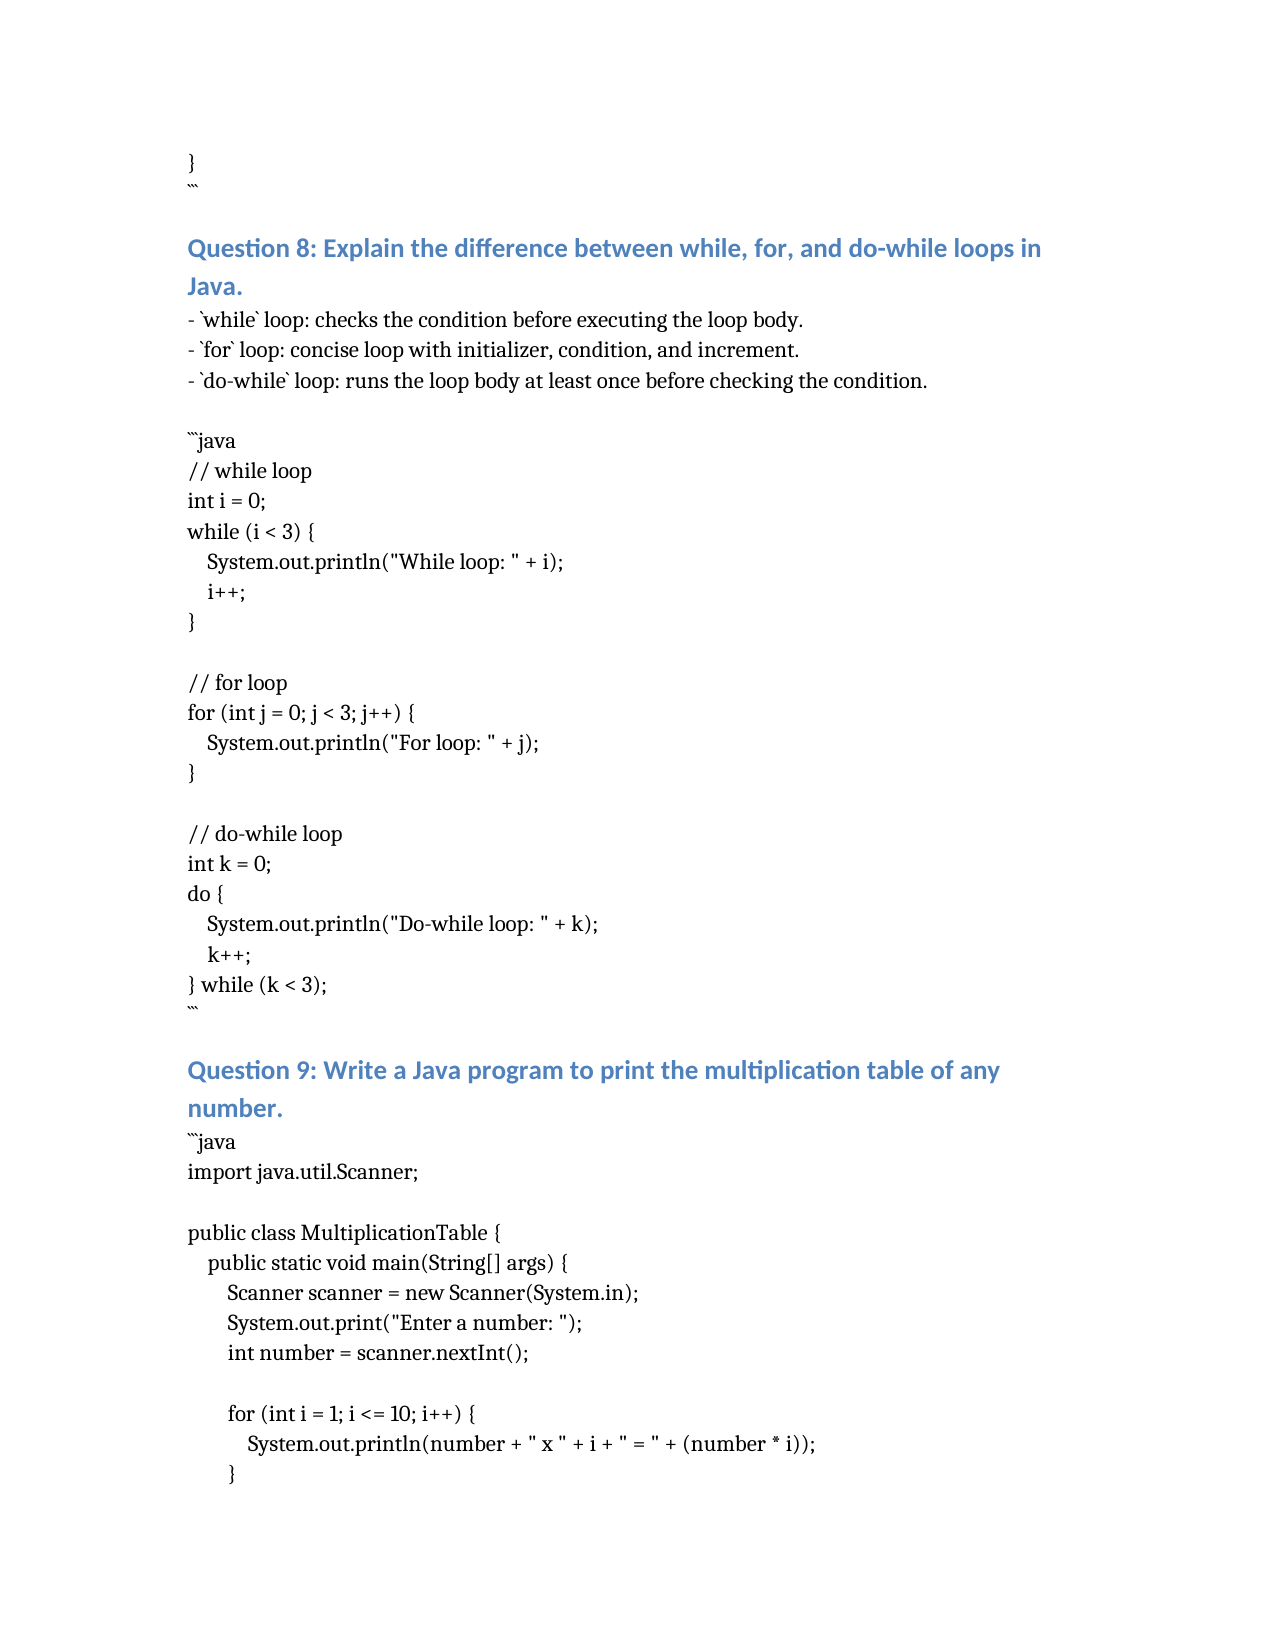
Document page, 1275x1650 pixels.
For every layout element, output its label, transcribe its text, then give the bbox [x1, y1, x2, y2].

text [187, 1129, 1087, 1487]
subtitle Question 8: Explain the difference between while, for, and do-while loops in Java. [187, 231, 1087, 302]
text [187, 150, 1087, 207]
text - `while` loop: checks the condition before executing the loop body. - `for` loop: concise loop with initializer, condition, and increment. - `do-while` loop: runs the loop body at least once before checking the condition. ```java // while loop int i = 0; while (i < 3) { System.out.println("While loop: " + i); i++; } // for loop for (int j = 0; j < 3; j++) { System.out.println("For loop: " + j); } // do-while loop int k = 0; do { System.out.println("Do-while loop: " + k); k++; } while (k < 3); ``` [187, 307, 1087, 1028]
subtitle Question 9: Write a Java program to print the multiplication table of any number. [187, 1053, 1087, 1124]
